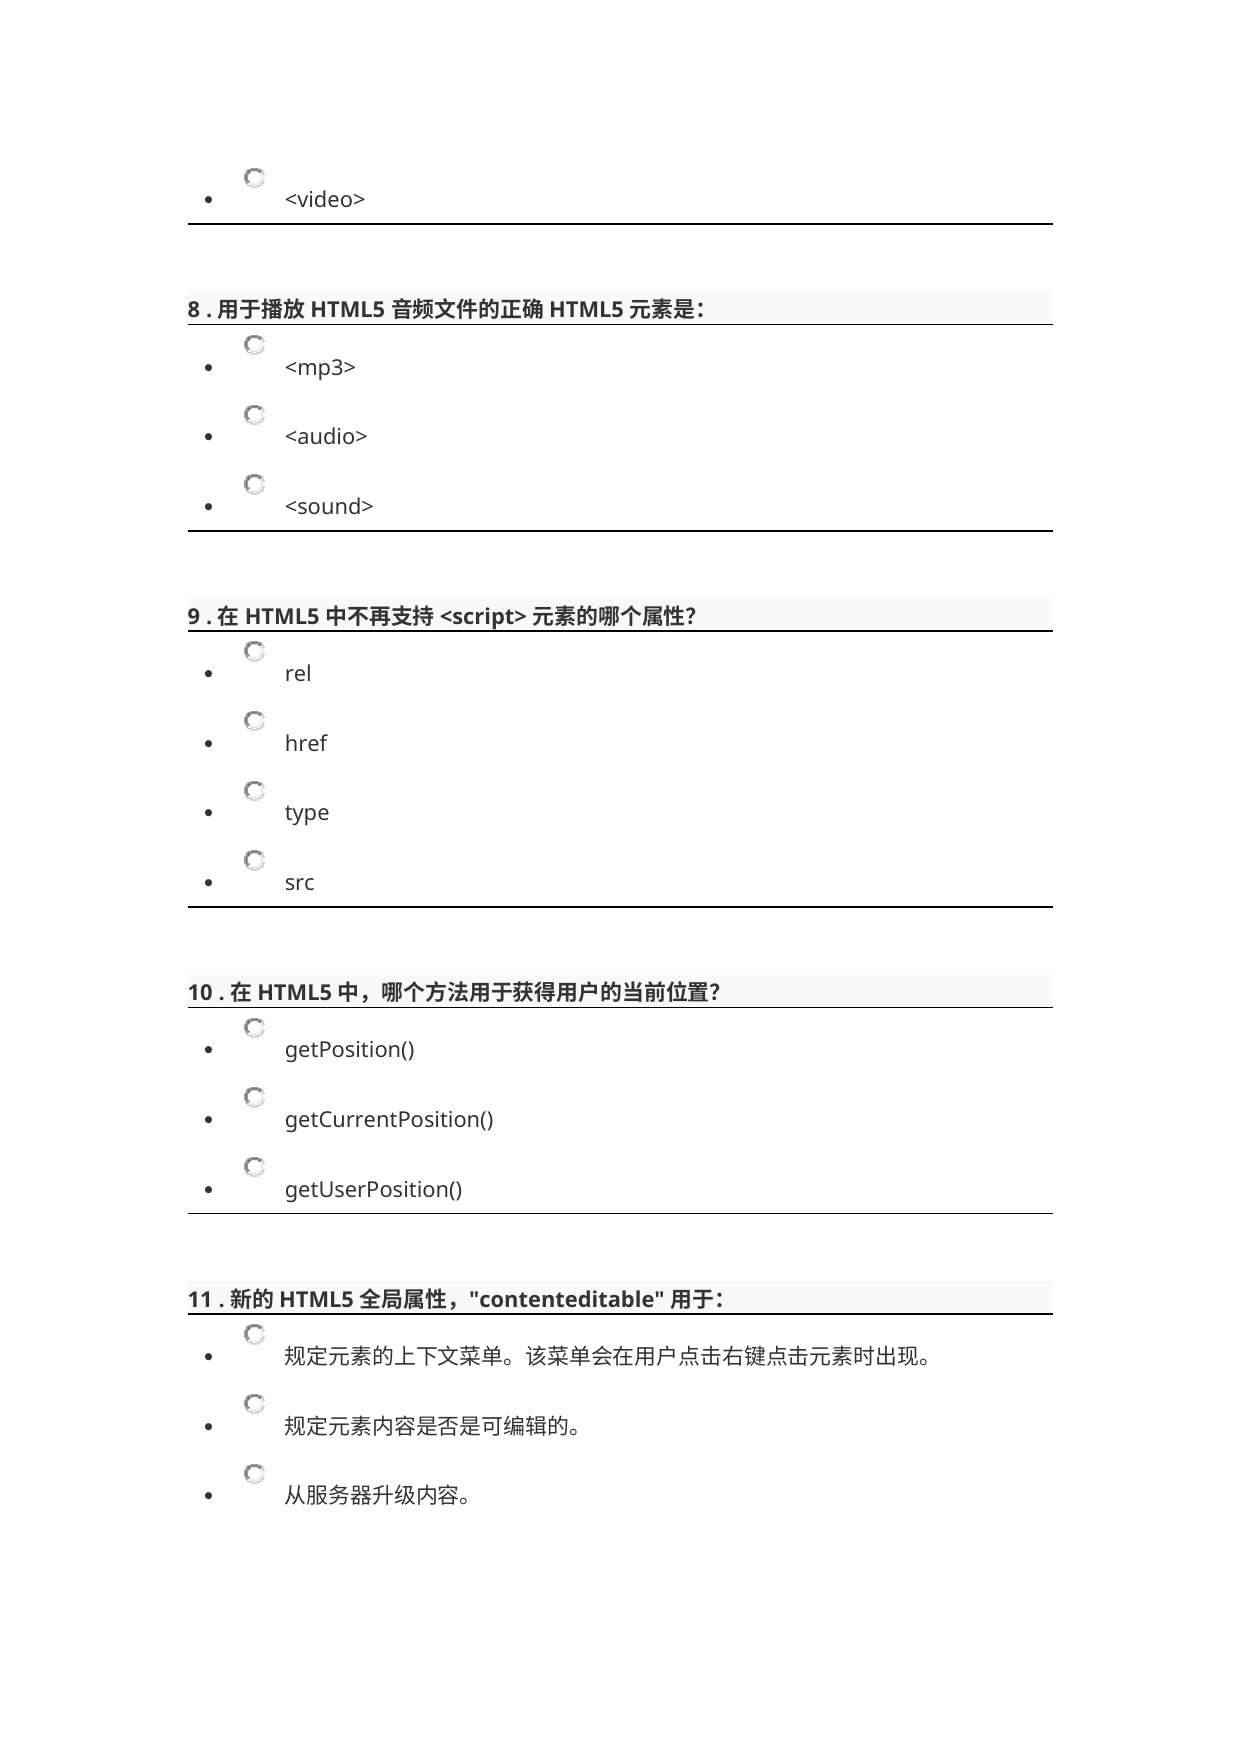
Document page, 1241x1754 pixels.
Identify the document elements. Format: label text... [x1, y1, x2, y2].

list getUserPosition() [205, 1151, 1053, 1213]
list <mp3> [205, 329, 1053, 394]
list getPosition() [205, 1012, 1053, 1077]
text 8 . 用于播放 HTML5 音频文件的正确 HTML5 元素是： [187, 292, 1053, 324]
text 10 . 在 HTML5 中，哪个方法用于获得用户的当前位置？ [187, 975, 1053, 1007]
list getCurrentPosition() [205, 1082, 1053, 1147]
list 规定元素内容是否是可编辑的。 [205, 1388, 1053, 1453]
text 11 . 新的 HTML5 全局属性，"contenteditable" 用于： [187, 1281, 1053, 1314]
list <audio> [205, 399, 1053, 464]
list <sound> [205, 468, 1053, 530]
list rel [205, 636, 1053, 701]
list src [205, 845, 1053, 906]
list type [205, 775, 1053, 840]
list 规定元素的上下文菜单。该菜单会在用户点击右键点击元素时出现。 [205, 1318, 1053, 1383]
list href [205, 705, 1053, 770]
list 从服务器升级内容。 [205, 1458, 1053, 1523]
text 9 . 在 HTML5 中不再支持 <script> 元素的哪个属性？ [187, 598, 1053, 631]
list <video> [205, 162, 1053, 223]
